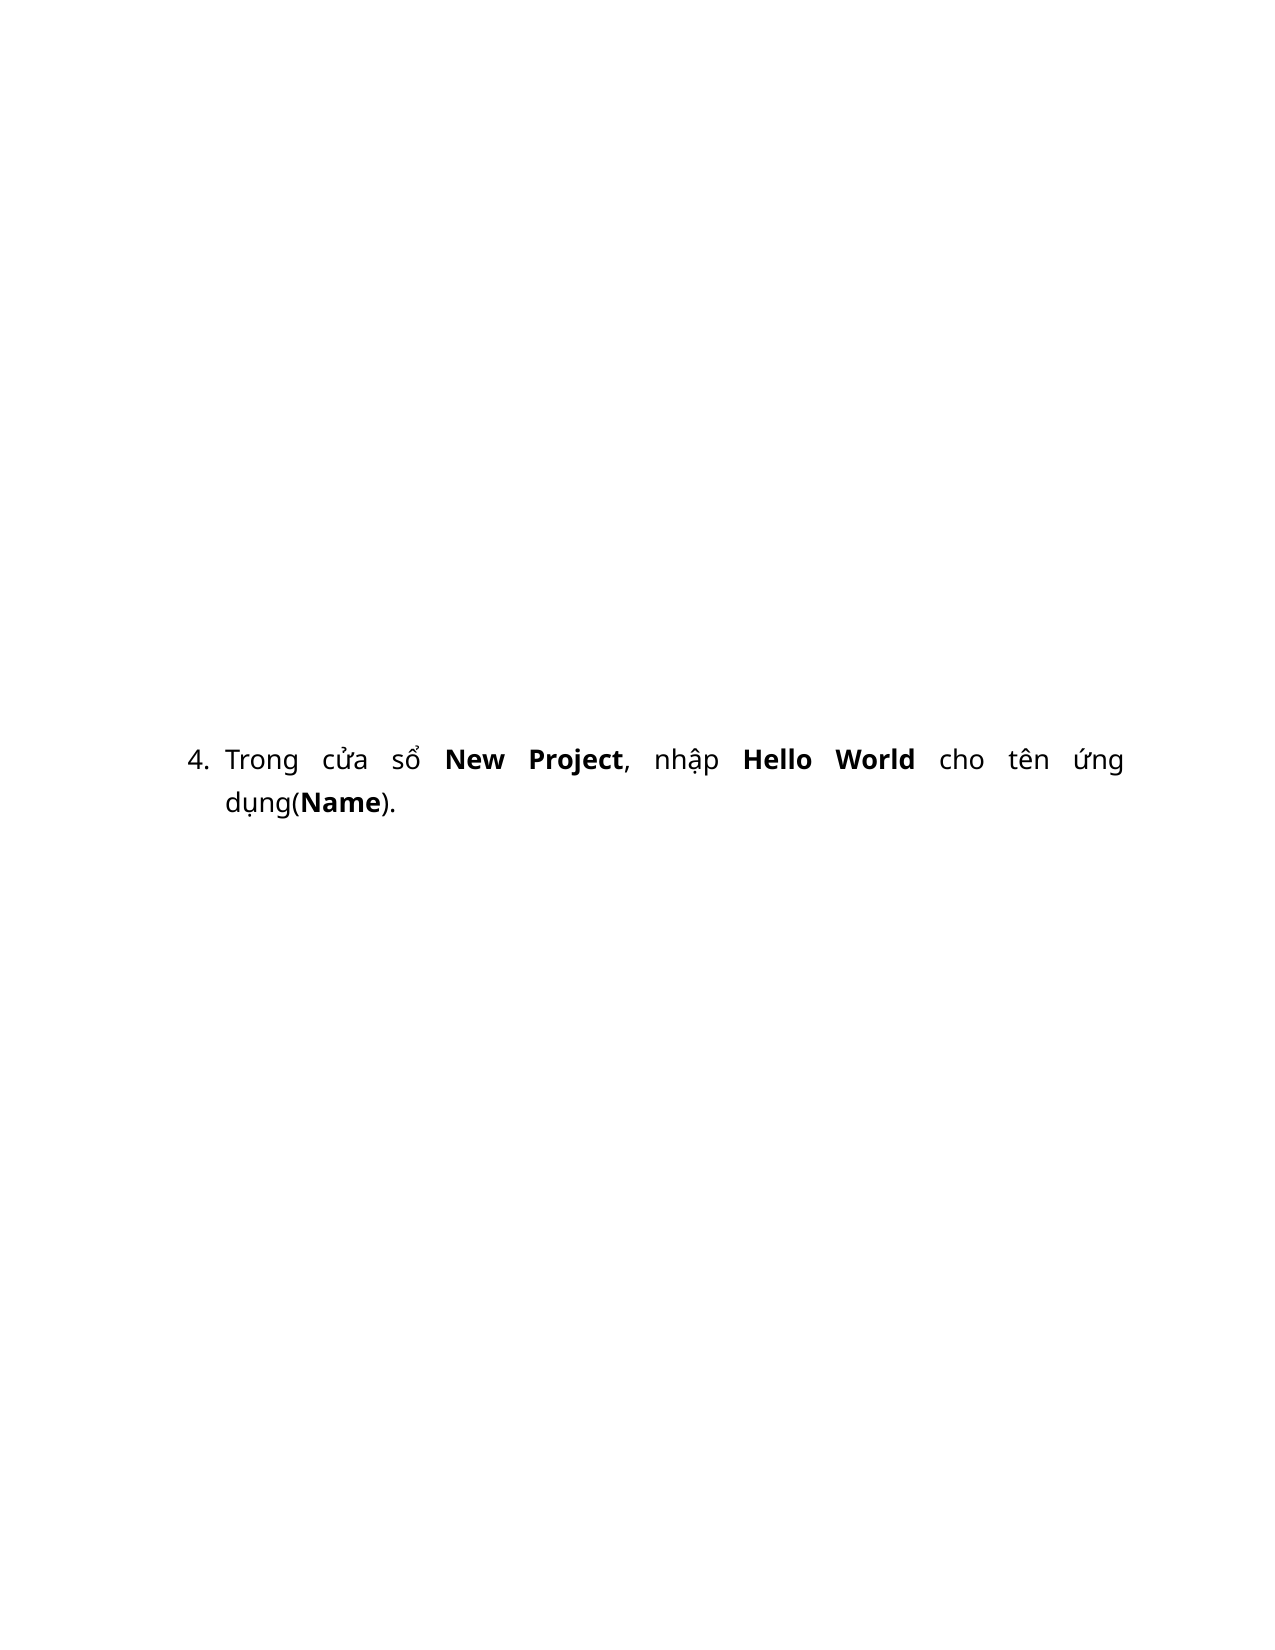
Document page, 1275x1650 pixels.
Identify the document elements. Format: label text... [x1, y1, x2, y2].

list Trong cửa sổ New Project, nhập Hello World cho tên ứng dụng(Name). [187, 741, 1125, 820]
